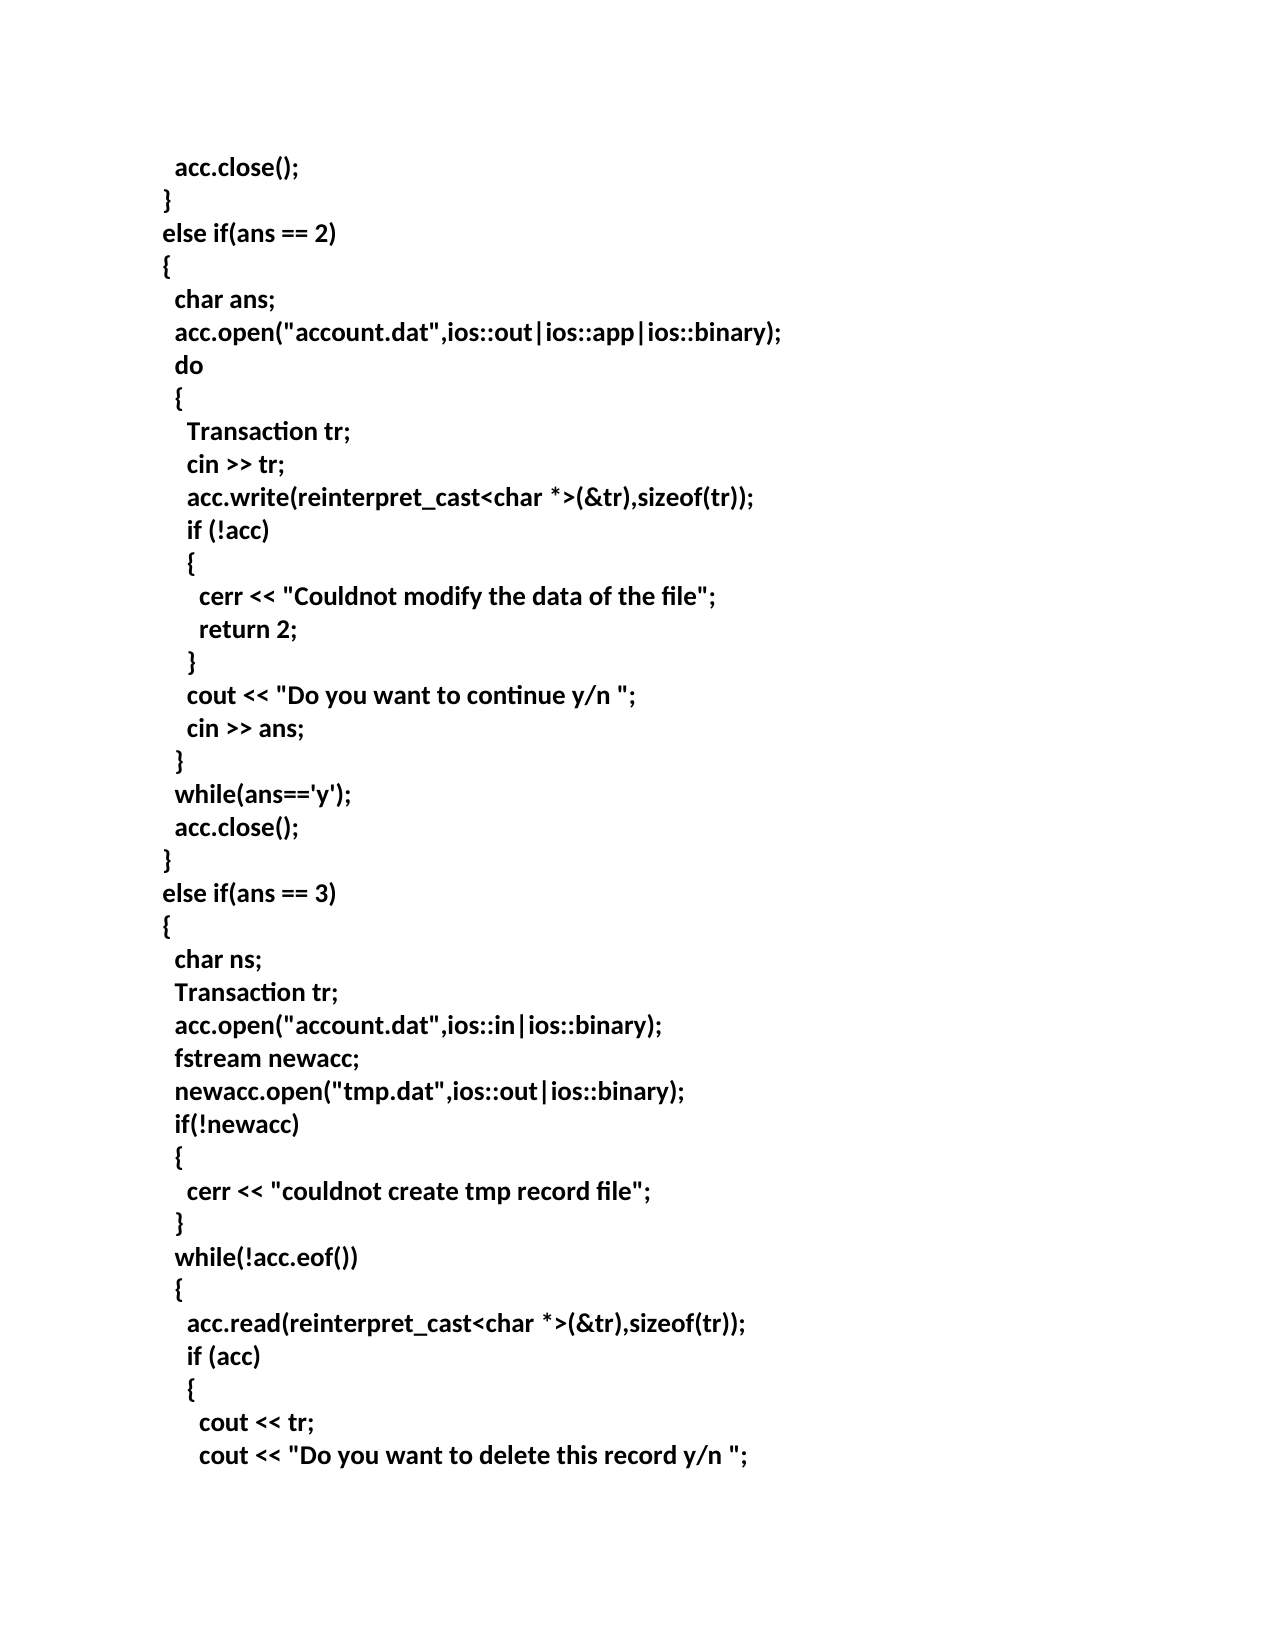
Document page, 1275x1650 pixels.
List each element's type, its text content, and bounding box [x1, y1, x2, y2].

text } [150, 645, 1125, 678]
text while(!acc.eof()) [150, 1240, 1125, 1273]
text if (acc) [150, 1339, 1125, 1372]
text { [150, 381, 1125, 414]
text acc.read(reinterpret_cast<char *>(&tr),sizeof(tr)); [150, 1306, 1125, 1339]
text } [150, 1207, 1125, 1240]
text if(!newacc) [150, 1108, 1125, 1141]
text cin >> ans; [150, 711, 1125, 744]
text } [150, 744, 1125, 777]
text } [150, 183, 1125, 216]
text else if(ans == 2) [150, 216, 1125, 249]
text else if(ans == 3) [150, 876, 1125, 909]
text { [150, 1372, 1125, 1405]
text char ans; [150, 282, 1125, 315]
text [150, 480, 1125, 513]
text acc.open("account.dat",ios::in|ios::binary); [150, 1008, 1125, 1042]
text acc.open("account.dat",ios::out|ios::app|ios::binary); [150, 315, 1125, 348]
text cout << tr; [150, 1405, 1125, 1438]
text { [150, 1273, 1125, 1306]
text } [150, 843, 1125, 876]
text if (!acc) [150, 513, 1125, 546]
text Transaction tr; [150, 414, 1125, 447]
text acc.close(); [150, 810, 1125, 843]
text cerr << "couldnot create tmp record file"; [150, 1174, 1125, 1207]
text return 2; [150, 612, 1125, 645]
text char ns; [150, 942, 1125, 976]
text fstream newacc; [150, 1042, 1125, 1074]
text cin >> tr; [150, 447, 1125, 480]
text cout << "Do you want to continue y/n "; [150, 678, 1125, 711]
text cout << "Do you want to delete this record y/n "; [150, 1438, 1125, 1471]
text { [150, 249, 1125, 282]
text newacc.open("tmp.dat",ios::out|ios::binary); [150, 1074, 1125, 1108]
text { [150, 546, 1125, 579]
text do [150, 348, 1125, 381]
text Transaction tr; [150, 976, 1125, 1008]
text { [150, 1141, 1125, 1174]
text while(ans=='y'); [150, 777, 1125, 810]
text cerr << "Couldnot modify the data of the file"; [150, 579, 1125, 612]
text { [150, 909, 1125, 942]
text acc.close(); [150, 150, 1125, 183]
